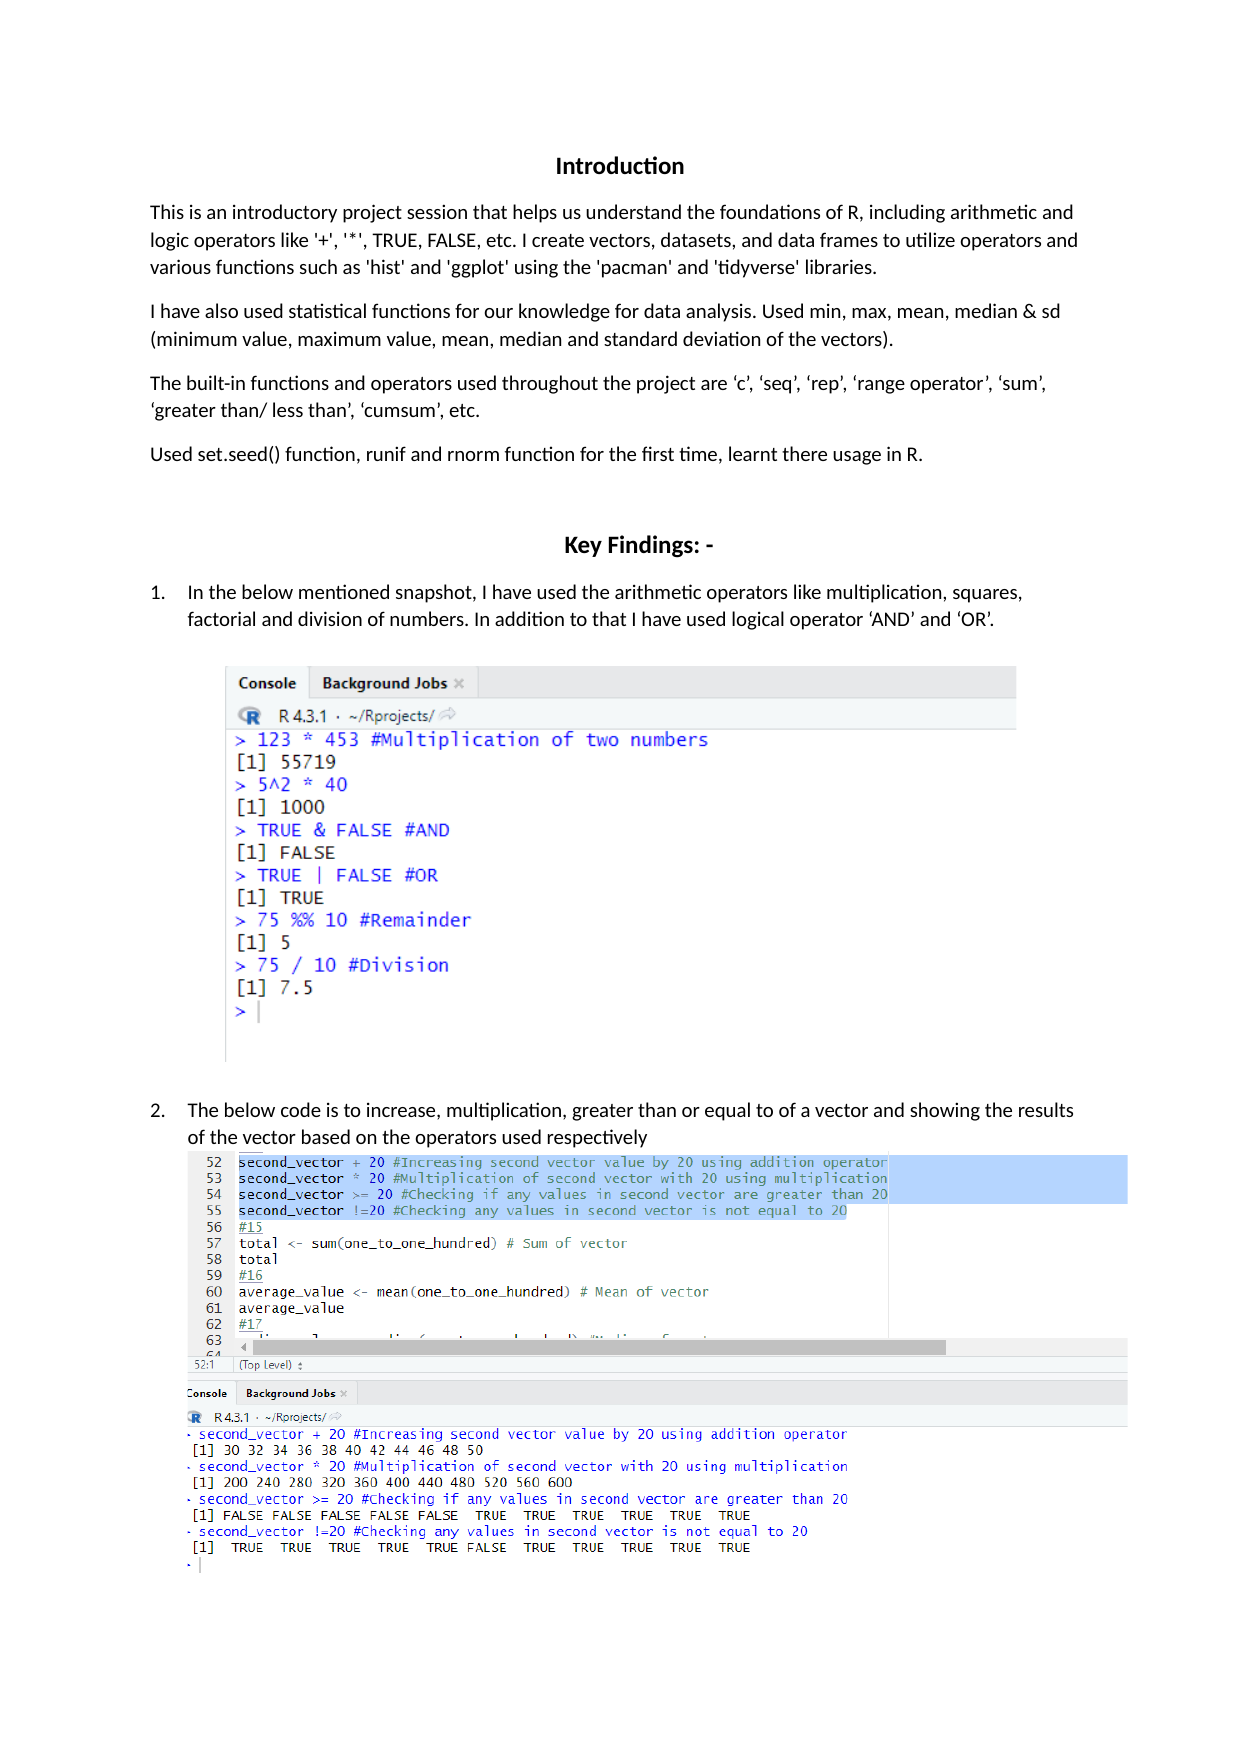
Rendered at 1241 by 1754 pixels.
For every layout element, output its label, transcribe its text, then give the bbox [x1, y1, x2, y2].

text Introduction [150, 150, 1090, 181]
text This is an introductory project session that helps us understand the foundations of R, including arithmetic and logic operators like '+', '*', TRUE, FALSE, etc. I create vectors, datasets, and data frames to utilize operators and various functions such as 'hist' and 'ggplot' using the 'pacman' and 'tidyverse' libraries. [150, 199, 1090, 280]
picture [187, 1151, 1128, 1577]
list In the below mentioned snapshot, I have used the arithmetic operators like multiplication, squares, factorial and division of numbers. In addition to that I have used logical operator ‘AND’ and ‘OR’. [150, 579, 1090, 632]
text The built-in functions and operators used throughout the project are ‘c’, ‘seq’, ‘rep’, ‘range operator’, ‘sum’, ‘greater than/ less than’, ‘cumsum’, etc. [150, 370, 1090, 423]
text Key Findings: - [187, 529, 1090, 560]
text I have also used statistical functions for our knowledge for data analysis. Used min, max, mean, median & sd (minimum value, maximum value, mean, median and standard deviation of the vectors). [150, 298, 1090, 351]
text Used set.seed() function, runif and rnorm function for the first time, learnt there usage in R. [150, 441, 1090, 467]
picture [225, 666, 1017, 1062]
